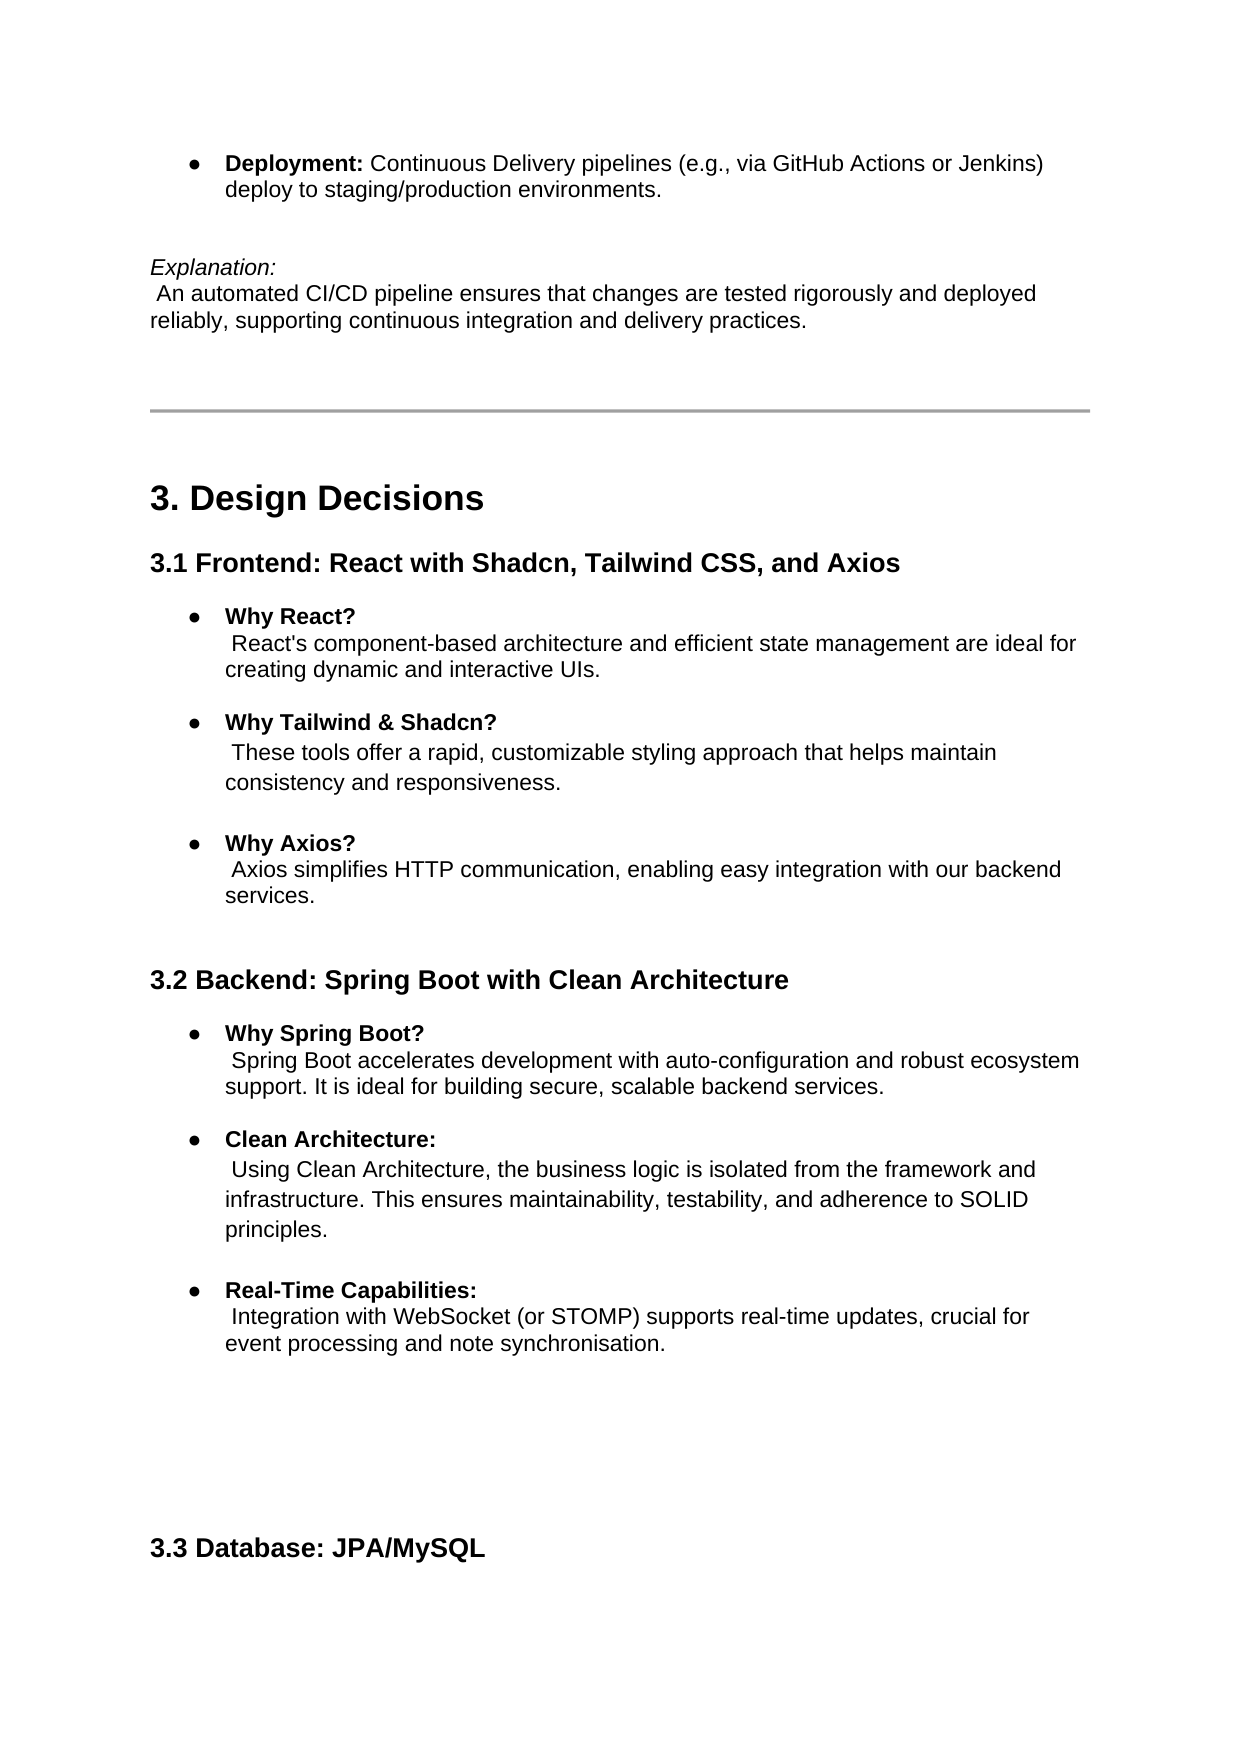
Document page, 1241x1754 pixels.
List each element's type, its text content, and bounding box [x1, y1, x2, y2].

list Why React? React's component-based architecture and efficient state management are ideal for creating dynamic and interactive UIs. [187, 603, 1090, 709]
list Deployment: Continuous Delivery pipelines (e.g., via GitHub Actions or Jenkins) deploy to staging/production environments. [187, 150, 1090, 229]
subtitle 3.1 Frontend: React with Shadcn, Tailwind CSS, and Axios [150, 547, 1090, 578]
list Clean Architecture: Using Clean Architecture, the business logic is isolated from the framework and infrastructure. This ensures maintainability, testability, and adherence to SOLID principles. [187, 1126, 1090, 1273]
text Explanation: An automated CI/CD pipeline ensures that changes are tested rigorously and deployed reliably, supporting continuous integration and delivery practices. [150, 254, 1090, 333]
subtitle 3.2 Backend: Spring Boot with Clean Architecture [150, 964, 1090, 995]
list Real-Time Capabilities: Integration with WebSocket (or STOMP) supports real-time updates, crucial for event processing and note synchronisation. [187, 1277, 1090, 1382]
list Why Tailwind & Shadcn? These tools offer a rapid, customizable styling approach that helps maintain consistency and responsiveness. [187, 709, 1090, 826]
subtitle 3.3 Database: JPA/MySQL [150, 1532, 1090, 1563]
list Why Spring Boot? Spring Boot accelerates development with auto-configuration and robust ecosystem support. It is ideal for building secure, scalable backend services. [187, 1020, 1090, 1126]
subtitle 3. Design Decisions [150, 477, 1090, 518]
list Why Axios? Axios simplifies HTTP communication, enabling easy integration with our backend services. [187, 829, 1090, 935]
